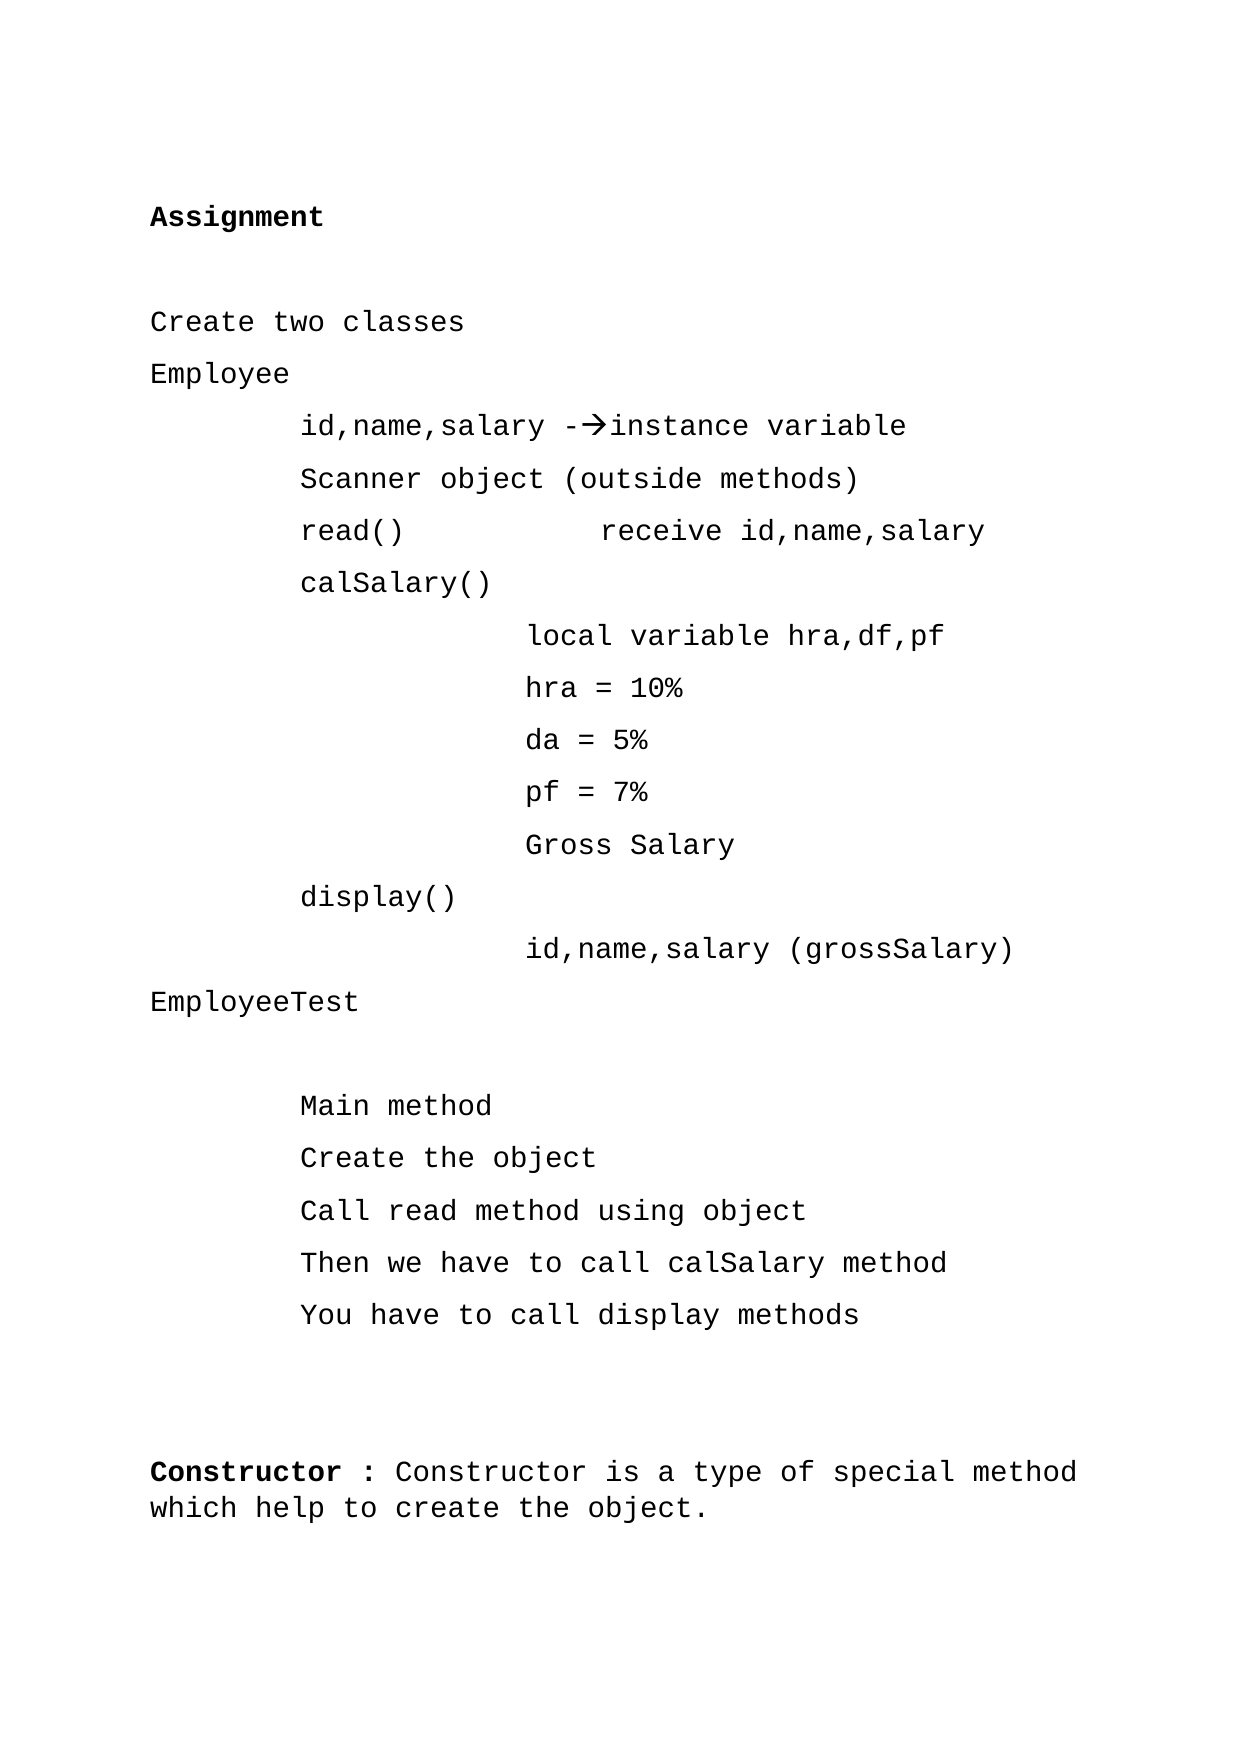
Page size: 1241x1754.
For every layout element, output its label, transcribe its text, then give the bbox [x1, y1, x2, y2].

text da = 5% [150, 725, 1090, 758]
text id,name,salary (grossSalary) [150, 934, 1090, 967]
text EmployeeTest [150, 987, 1090, 1020]
text calSalary() [150, 568, 1090, 601]
text Call read method using object [150, 1196, 1090, 1229]
text id,name,salary -instance variable [150, 411, 1090, 444]
text display() [150, 882, 1090, 915]
text read() receive id,name,salary [150, 516, 1090, 549]
text Gross Salary [150, 830, 1090, 863]
text Employee [150, 359, 1090, 392]
text Scanner object (outside methods) [150, 464, 1090, 497]
text local variable hra,df,pf [150, 621, 1090, 654]
text Then we have to call calSalary method [150, 1248, 1090, 1281]
text Create two classes [150, 307, 1090, 340]
text Assignment [150, 202, 1090, 235]
text Create the object [150, 1143, 1090, 1177]
text Main method [150, 1091, 1090, 1124]
text Constructor : Constructor is a type of special method which help to create the object. [150, 1457, 1090, 1526]
text hra = 10% [150, 673, 1090, 706]
text pf = 7% [150, 777, 1090, 811]
text You have to call display methods [150, 1300, 1090, 1333]
